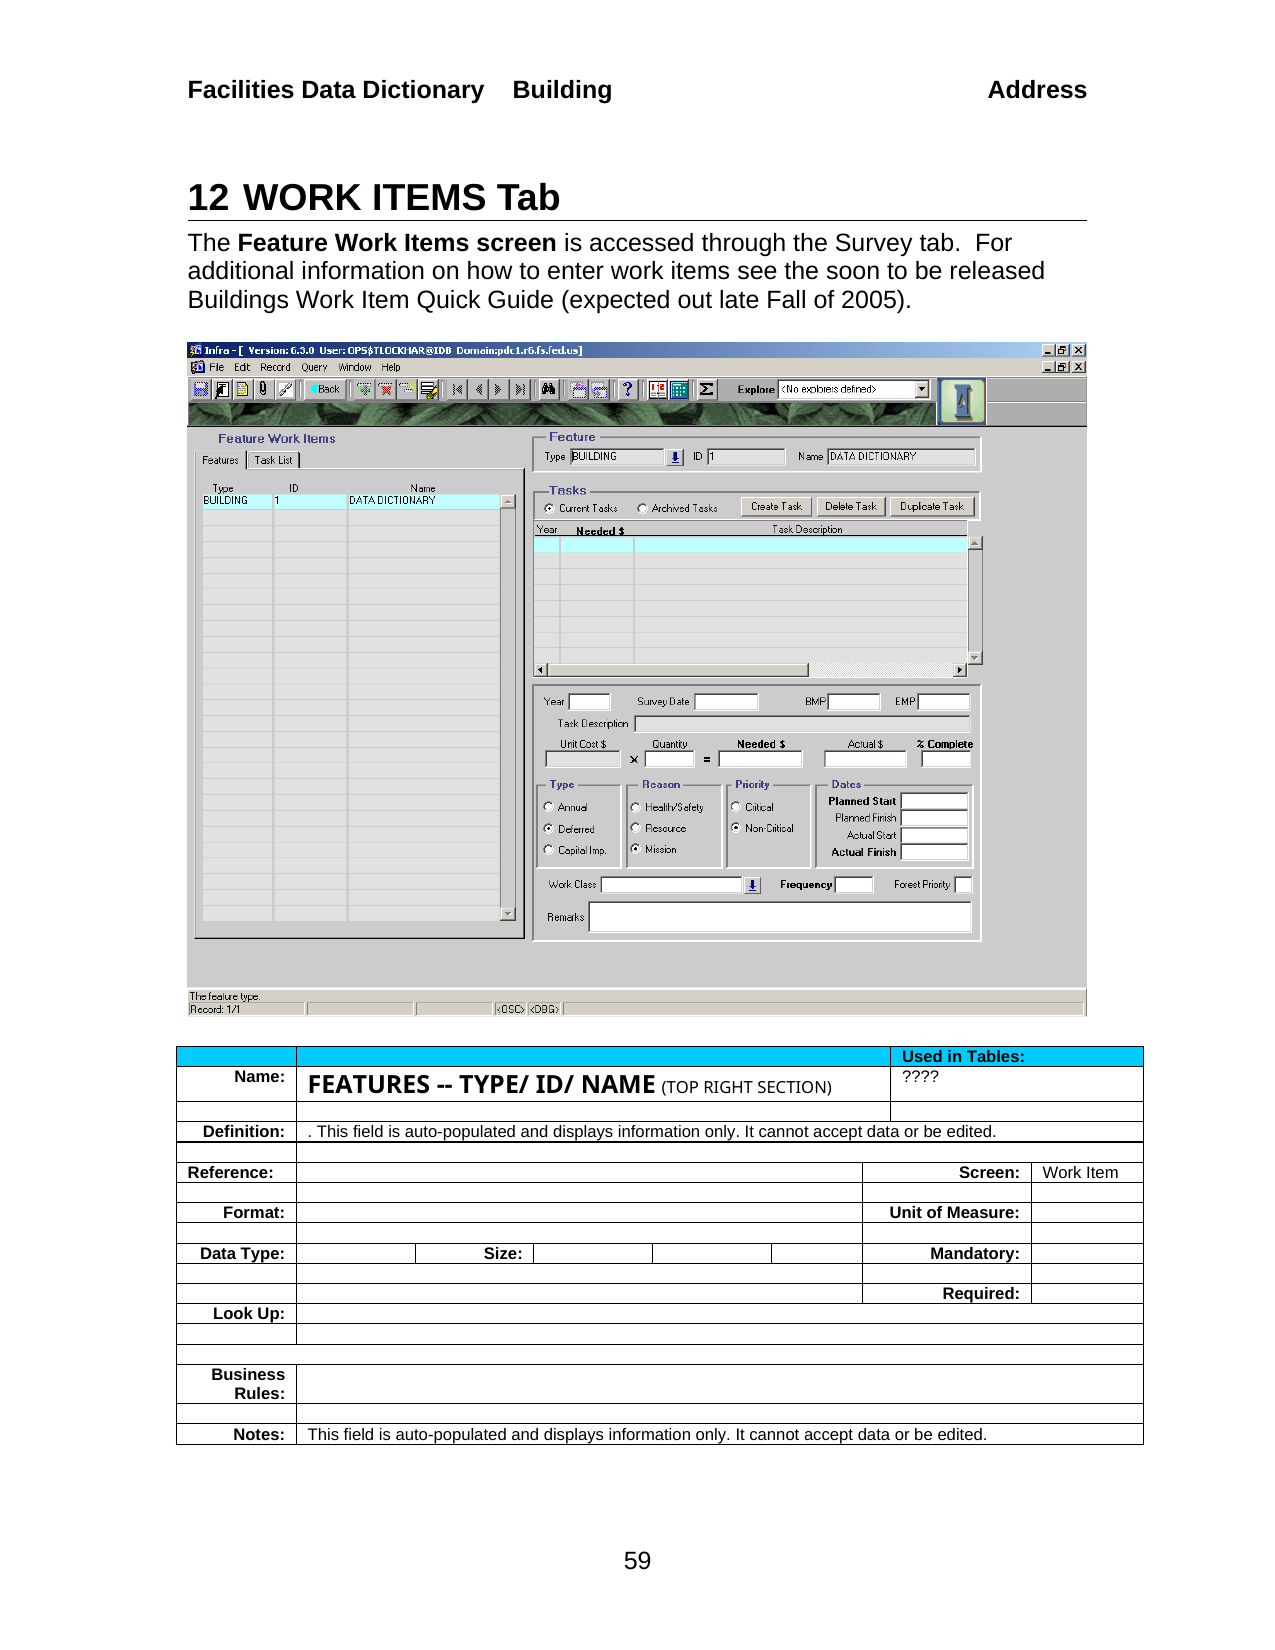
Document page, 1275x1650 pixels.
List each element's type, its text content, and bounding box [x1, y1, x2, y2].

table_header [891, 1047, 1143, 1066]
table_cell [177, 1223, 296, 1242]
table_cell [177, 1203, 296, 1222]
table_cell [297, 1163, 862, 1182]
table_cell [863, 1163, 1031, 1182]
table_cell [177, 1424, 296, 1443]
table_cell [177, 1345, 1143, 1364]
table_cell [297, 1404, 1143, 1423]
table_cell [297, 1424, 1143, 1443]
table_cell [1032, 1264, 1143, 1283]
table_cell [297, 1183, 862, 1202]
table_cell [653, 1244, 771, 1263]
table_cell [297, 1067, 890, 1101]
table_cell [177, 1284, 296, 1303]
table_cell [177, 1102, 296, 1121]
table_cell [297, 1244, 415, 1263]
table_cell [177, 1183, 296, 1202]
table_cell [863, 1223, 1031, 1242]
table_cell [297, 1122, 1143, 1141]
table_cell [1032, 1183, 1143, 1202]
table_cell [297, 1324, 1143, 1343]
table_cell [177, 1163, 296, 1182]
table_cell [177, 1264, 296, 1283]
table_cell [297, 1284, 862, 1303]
picture [187, 342, 1087, 1017]
text The Feature Work Items screen is accessed through the Survey tab. For additional information on how to enter work items see the soon to be released Buildings Work Item Quick Guide (expected out late Fall of 2005). [187, 227, 1087, 314]
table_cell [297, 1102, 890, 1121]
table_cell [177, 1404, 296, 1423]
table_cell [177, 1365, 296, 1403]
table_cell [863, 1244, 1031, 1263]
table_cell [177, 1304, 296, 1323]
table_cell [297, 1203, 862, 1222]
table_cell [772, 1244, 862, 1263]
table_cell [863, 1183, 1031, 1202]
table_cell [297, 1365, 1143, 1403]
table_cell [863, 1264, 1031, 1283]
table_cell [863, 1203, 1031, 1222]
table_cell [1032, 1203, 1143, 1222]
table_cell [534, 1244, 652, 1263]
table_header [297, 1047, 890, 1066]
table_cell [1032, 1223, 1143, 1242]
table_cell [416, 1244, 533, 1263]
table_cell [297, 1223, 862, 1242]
subtitle WORK ITEMS Tab [187, 175, 1087, 221]
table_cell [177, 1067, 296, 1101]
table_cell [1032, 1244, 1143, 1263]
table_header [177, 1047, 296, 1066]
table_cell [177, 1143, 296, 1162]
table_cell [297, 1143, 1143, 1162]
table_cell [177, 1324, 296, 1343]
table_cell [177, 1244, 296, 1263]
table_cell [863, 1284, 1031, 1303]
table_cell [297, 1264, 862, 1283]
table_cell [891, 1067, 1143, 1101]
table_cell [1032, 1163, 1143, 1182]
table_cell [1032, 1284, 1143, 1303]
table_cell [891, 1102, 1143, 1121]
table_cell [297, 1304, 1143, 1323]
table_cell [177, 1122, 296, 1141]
